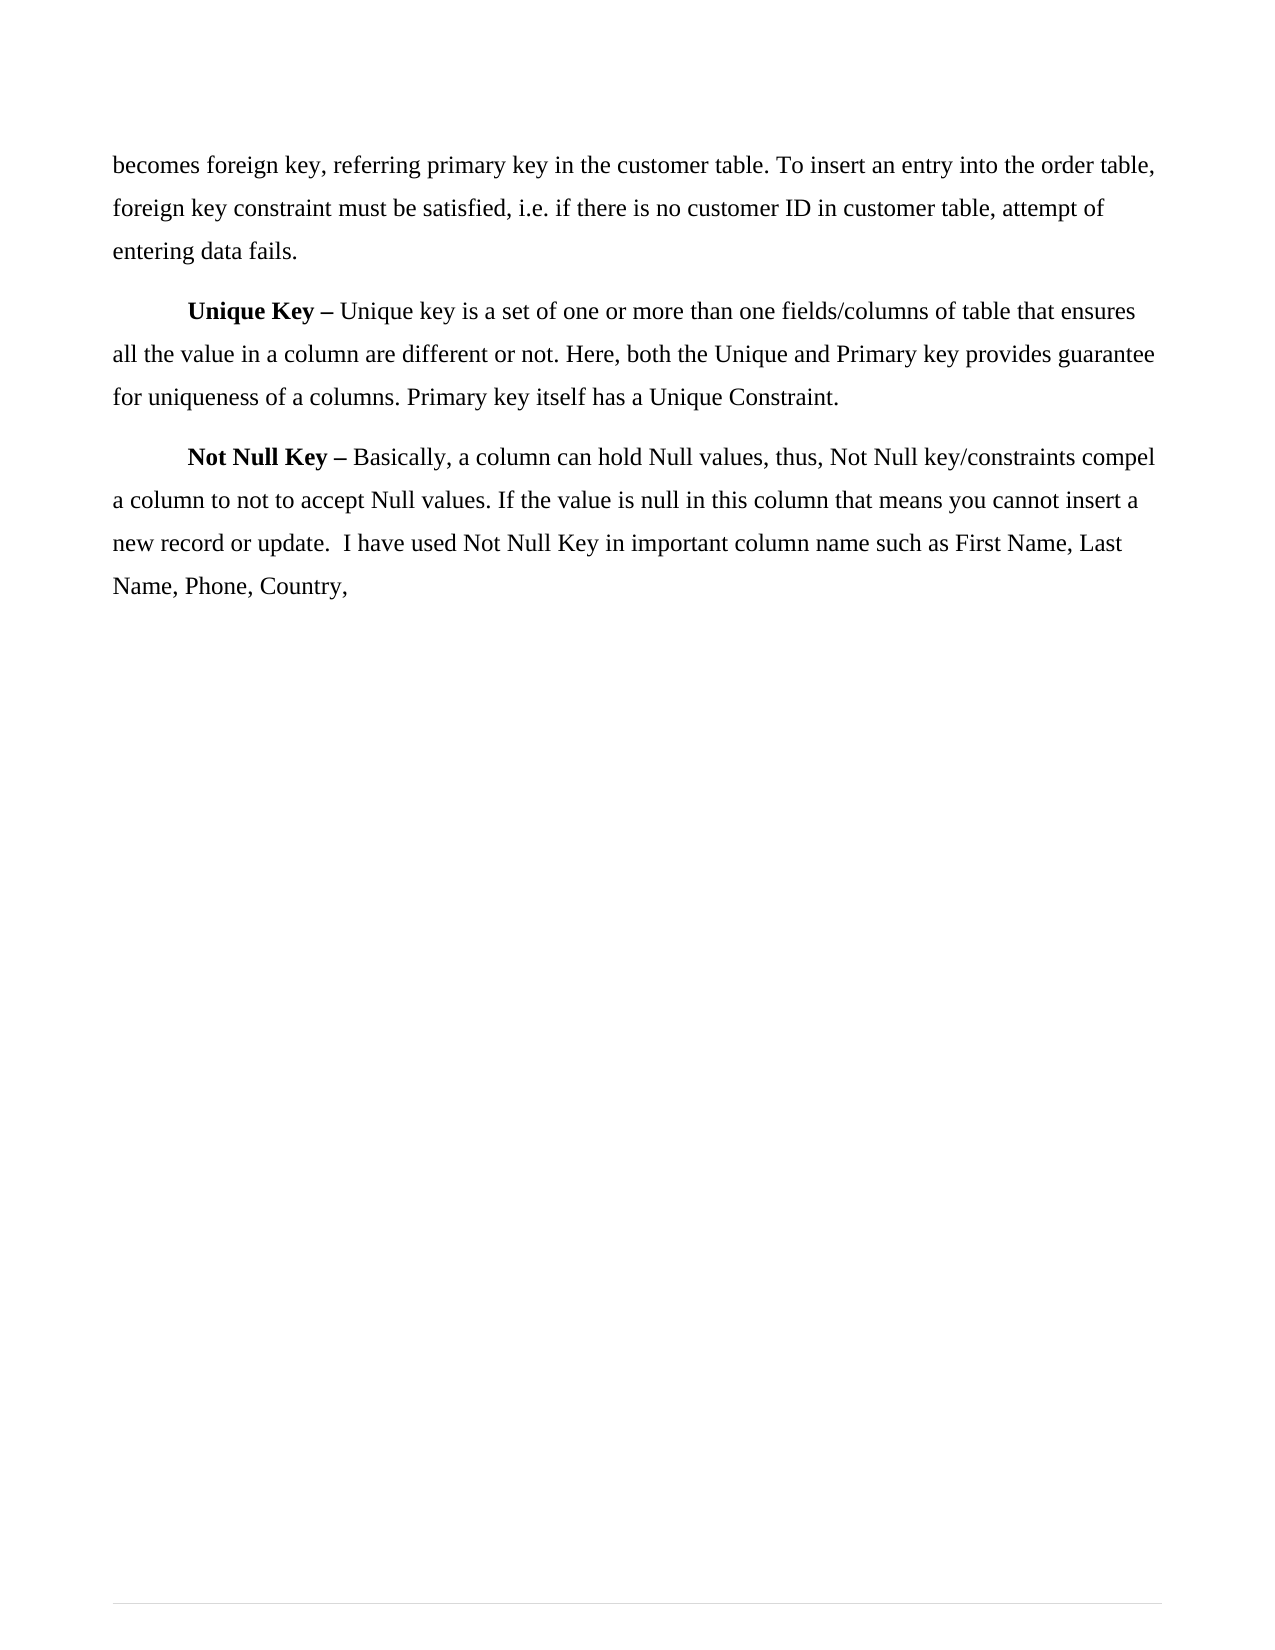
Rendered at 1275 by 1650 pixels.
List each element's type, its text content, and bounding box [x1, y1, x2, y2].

text Not Null Key – Basically, a column can hold Null values, thus, Not Null key/constraints compel a column to not to accept Null values. If the value is null in this column that means you cannot insert a new record or update. I have used Not Null Key in important column name such as First Name, Last Name, Phone, Country, [112, 442, 1162, 600]
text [112, 150, 1162, 265]
text Unique Key – Unique key is a set of one or more than one fields/columns of table that ensures all the value in a column are different or not. Here, both the Unique and Primary key provides guarantee for uniqueness of a columns. Primary key itself has a Unique Constraint. [112, 296, 1162, 411]
